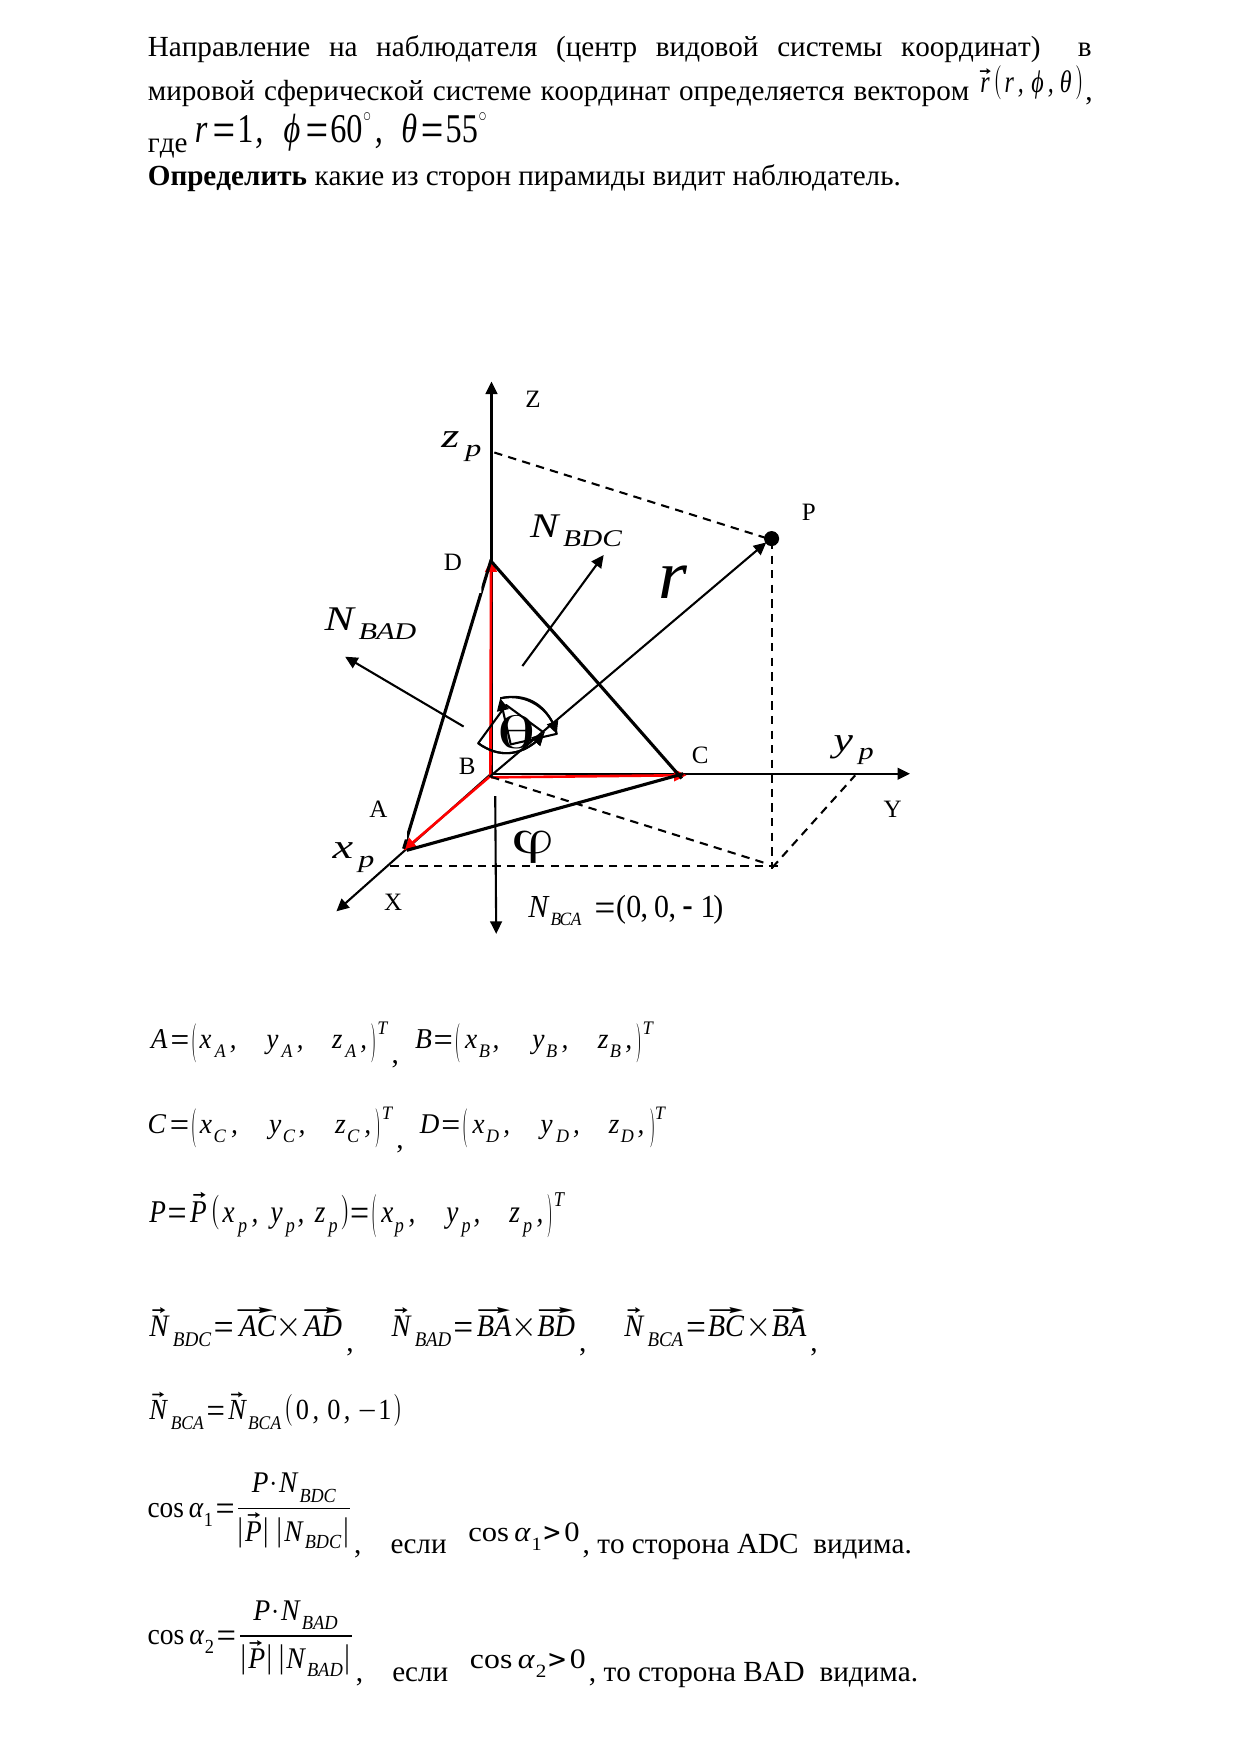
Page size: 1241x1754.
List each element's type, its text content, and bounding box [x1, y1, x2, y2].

text Направление на наблюдателя (центр видовой системы координат) в мировой сферической системе координат определяется вектором , где [148, 29, 1092, 158]
text Определить какие из сторон пирамиды видит наблюдатель. [148, 158, 1092, 192]
text , [148, 1103, 1092, 1155]
text , если , то сторона BAD видима. [148, 1594, 1092, 1687]
text , , , [148, 1306, 1092, 1357]
text , [148, 1018, 1092, 1070]
text , если , то сторона ADC видима. [148, 1466, 1092, 1560]
